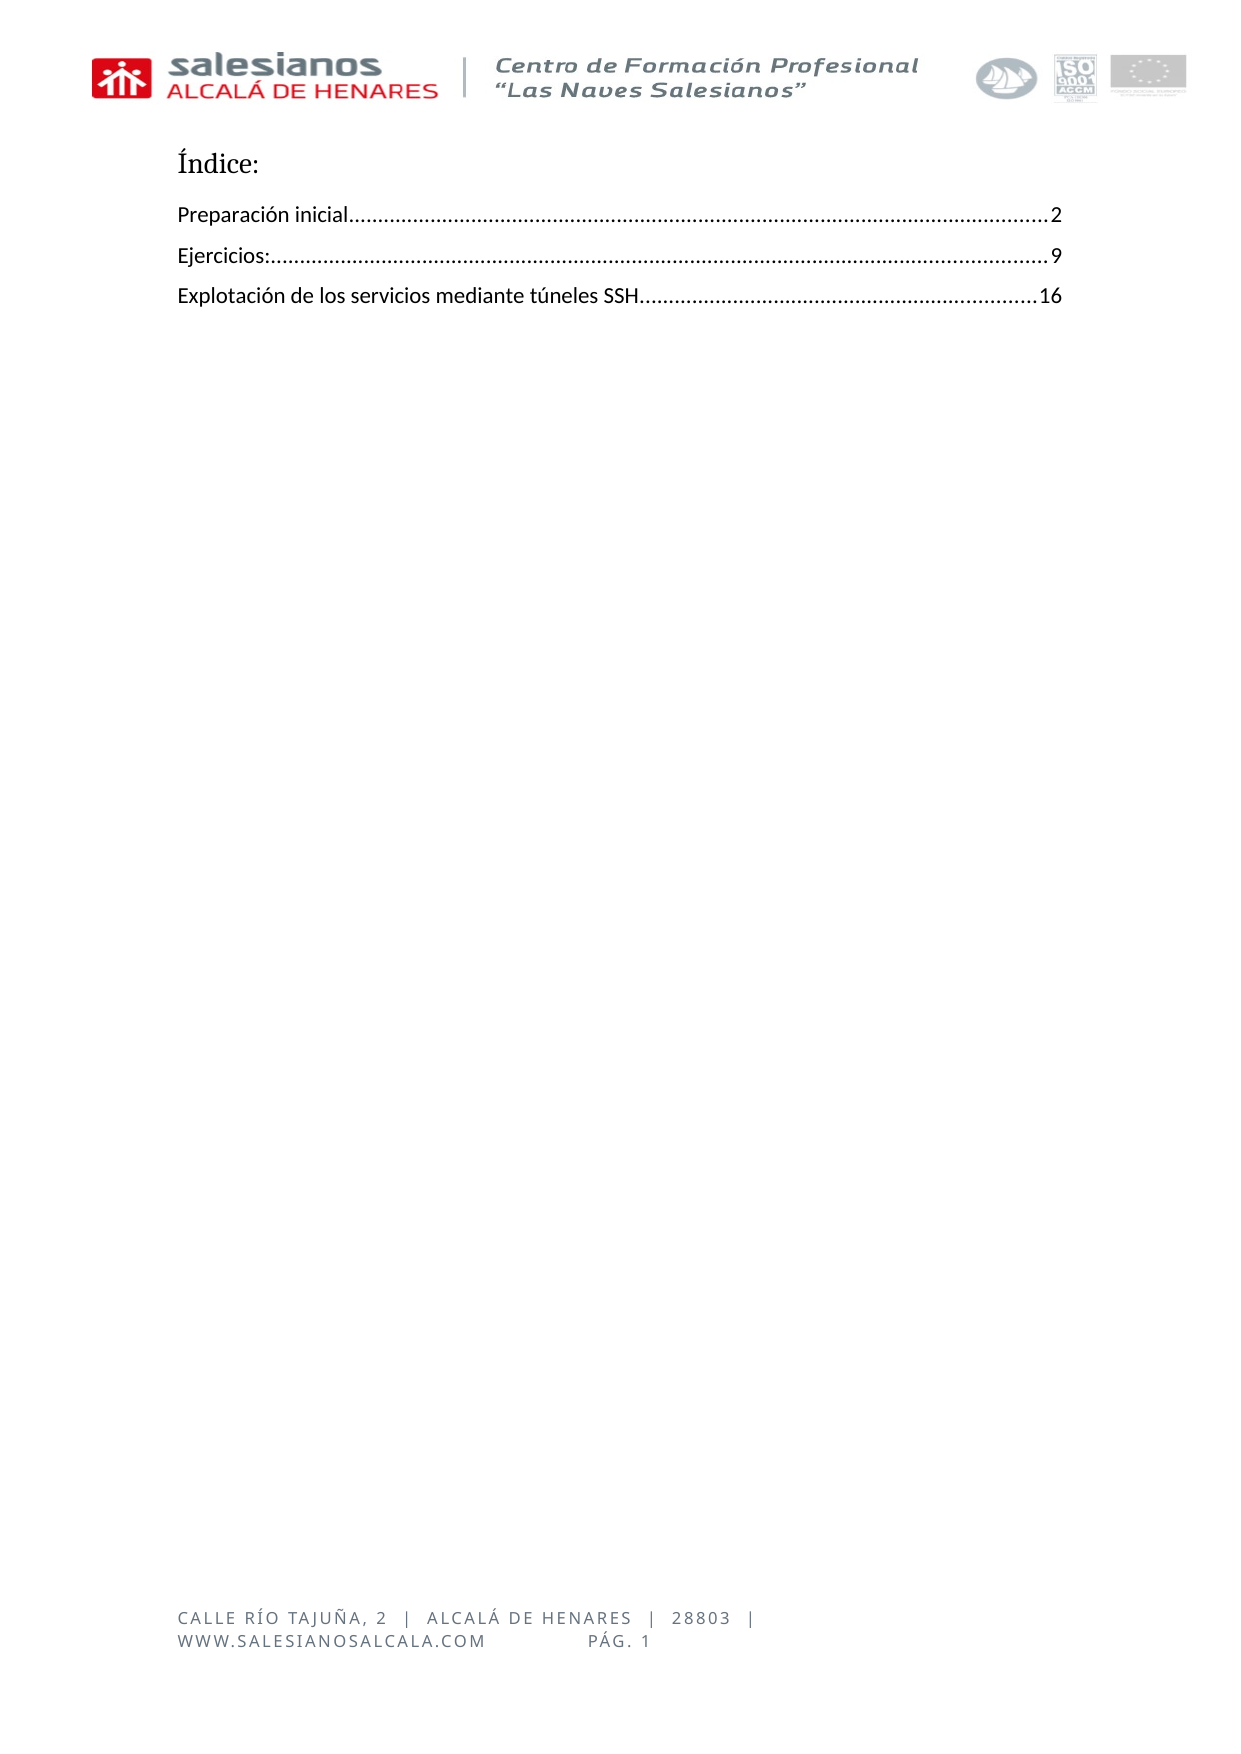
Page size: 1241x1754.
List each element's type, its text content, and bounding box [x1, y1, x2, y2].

text Preparación inicial 2 [177, 200, 1063, 228]
text Índice: [177, 148, 1063, 181]
text Ejercicios: 9 [177, 241, 1063, 269]
text Explotación de los servicios mediante túneles SSH. 16 [177, 282, 1063, 310]
